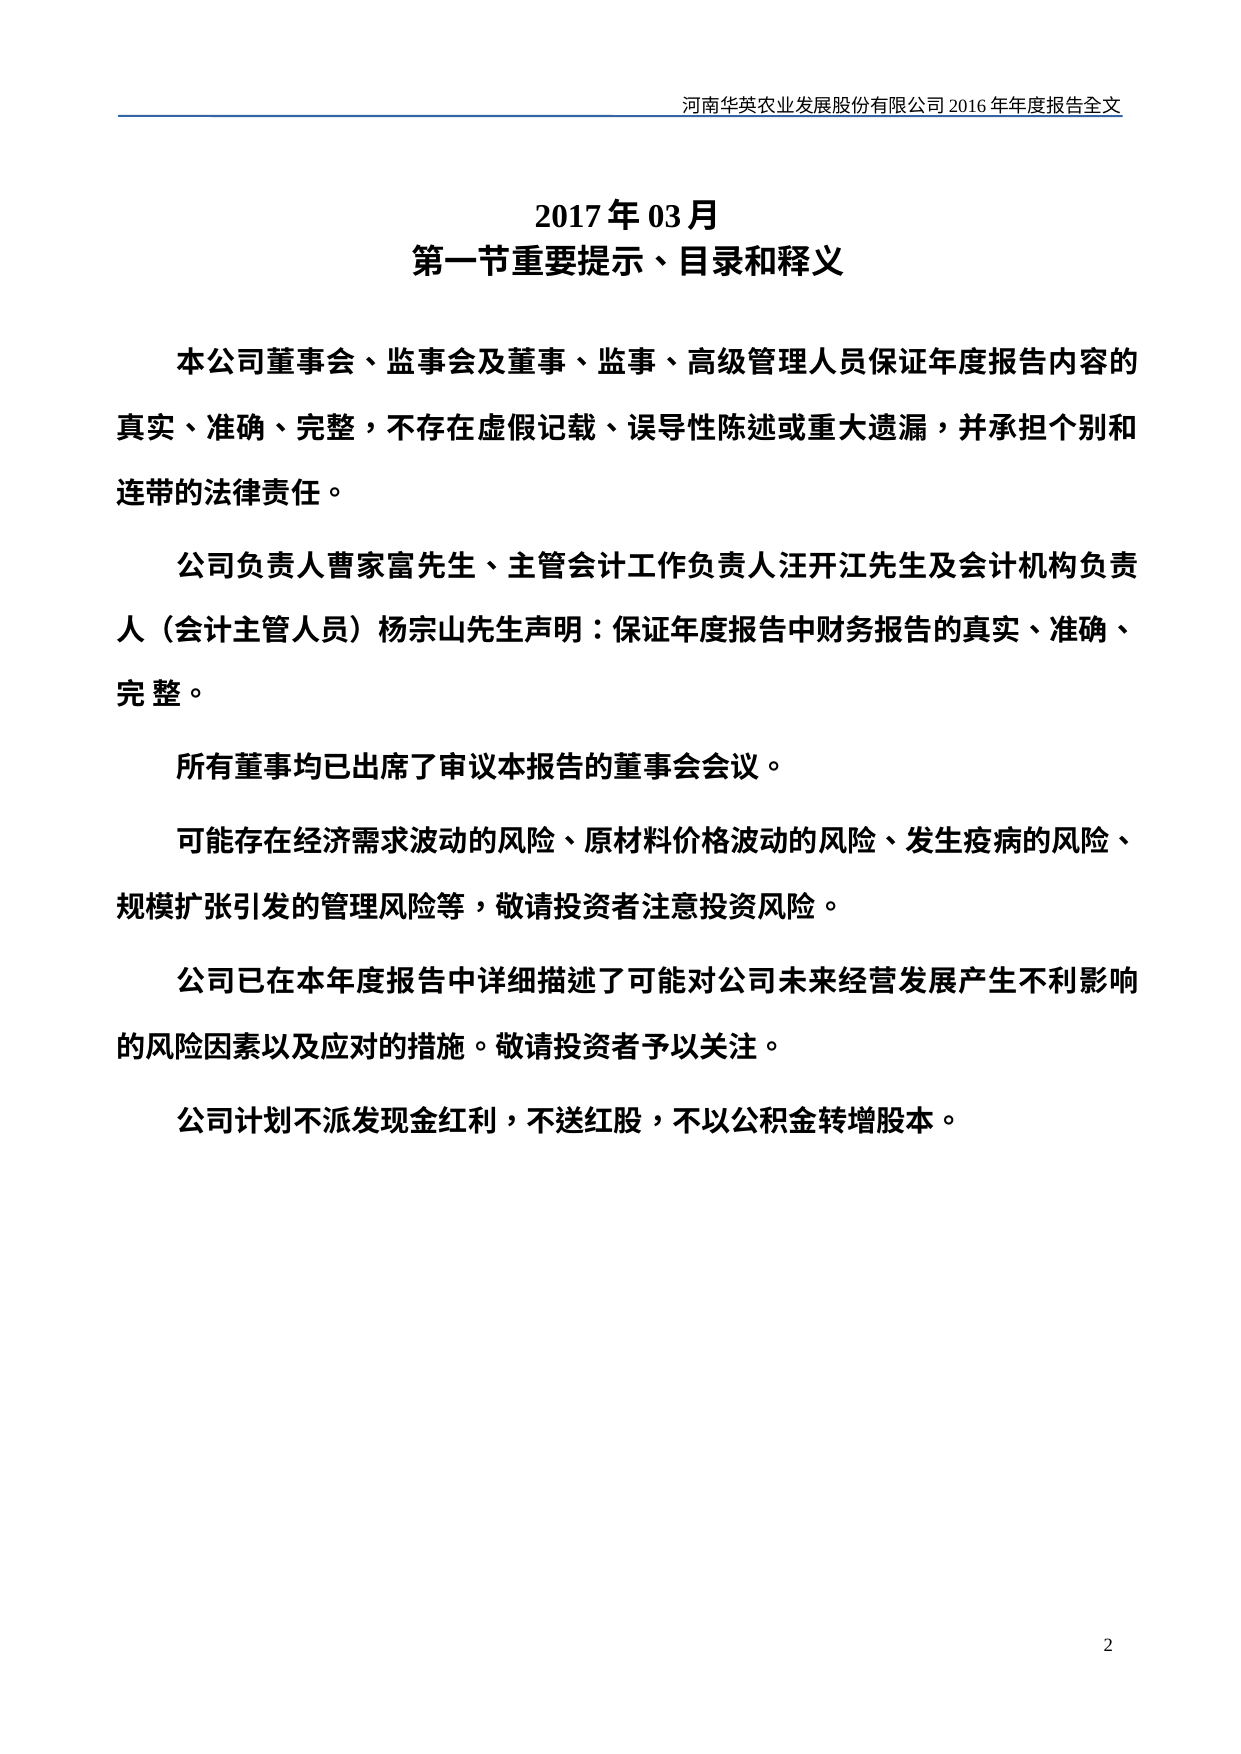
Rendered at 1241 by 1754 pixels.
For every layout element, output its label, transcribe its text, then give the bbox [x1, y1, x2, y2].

text 所有董事均已出席了审议本报告的董事会会议。 [116, 726, 1139, 791]
text 本公司董事会、监事会及董事、监事、高级管理人员保证年度报告内容的 真实、准确、完整，不存在虚假记载、误导性陈述或重大遗漏，并承担个别和 连带的法律责任。 [116, 320, 1139, 517]
text 2017年03月 [116, 192, 1139, 237]
text 公司已在本年度报告中详细描述了可能对公司未来经营发展产生不利影响 的风险因素以及应对的措施。敬请投资者予以关注。 [116, 939, 1139, 1071]
text 可能存在经济需求波动的风险、原材料价格波动的风险、发生疫病的风险、 规模扩张引发的管理风险等，敬请投资者注意投资风险。 [116, 799, 1139, 930]
text 公司计划不派发现金红利，不送红股，不以公积金转增股本。 [116, 1079, 1139, 1145]
text 第一节重要提示、目录和释义 [116, 237, 1139, 283]
text 公司负责人曹家富先生、主管会计工作负责人汪开江先生及会计机构负责 人（会计主管人员）杨宗山先生声明：保证年度报告中财务报告的真实、准确、完 整。 [116, 525, 1139, 717]
